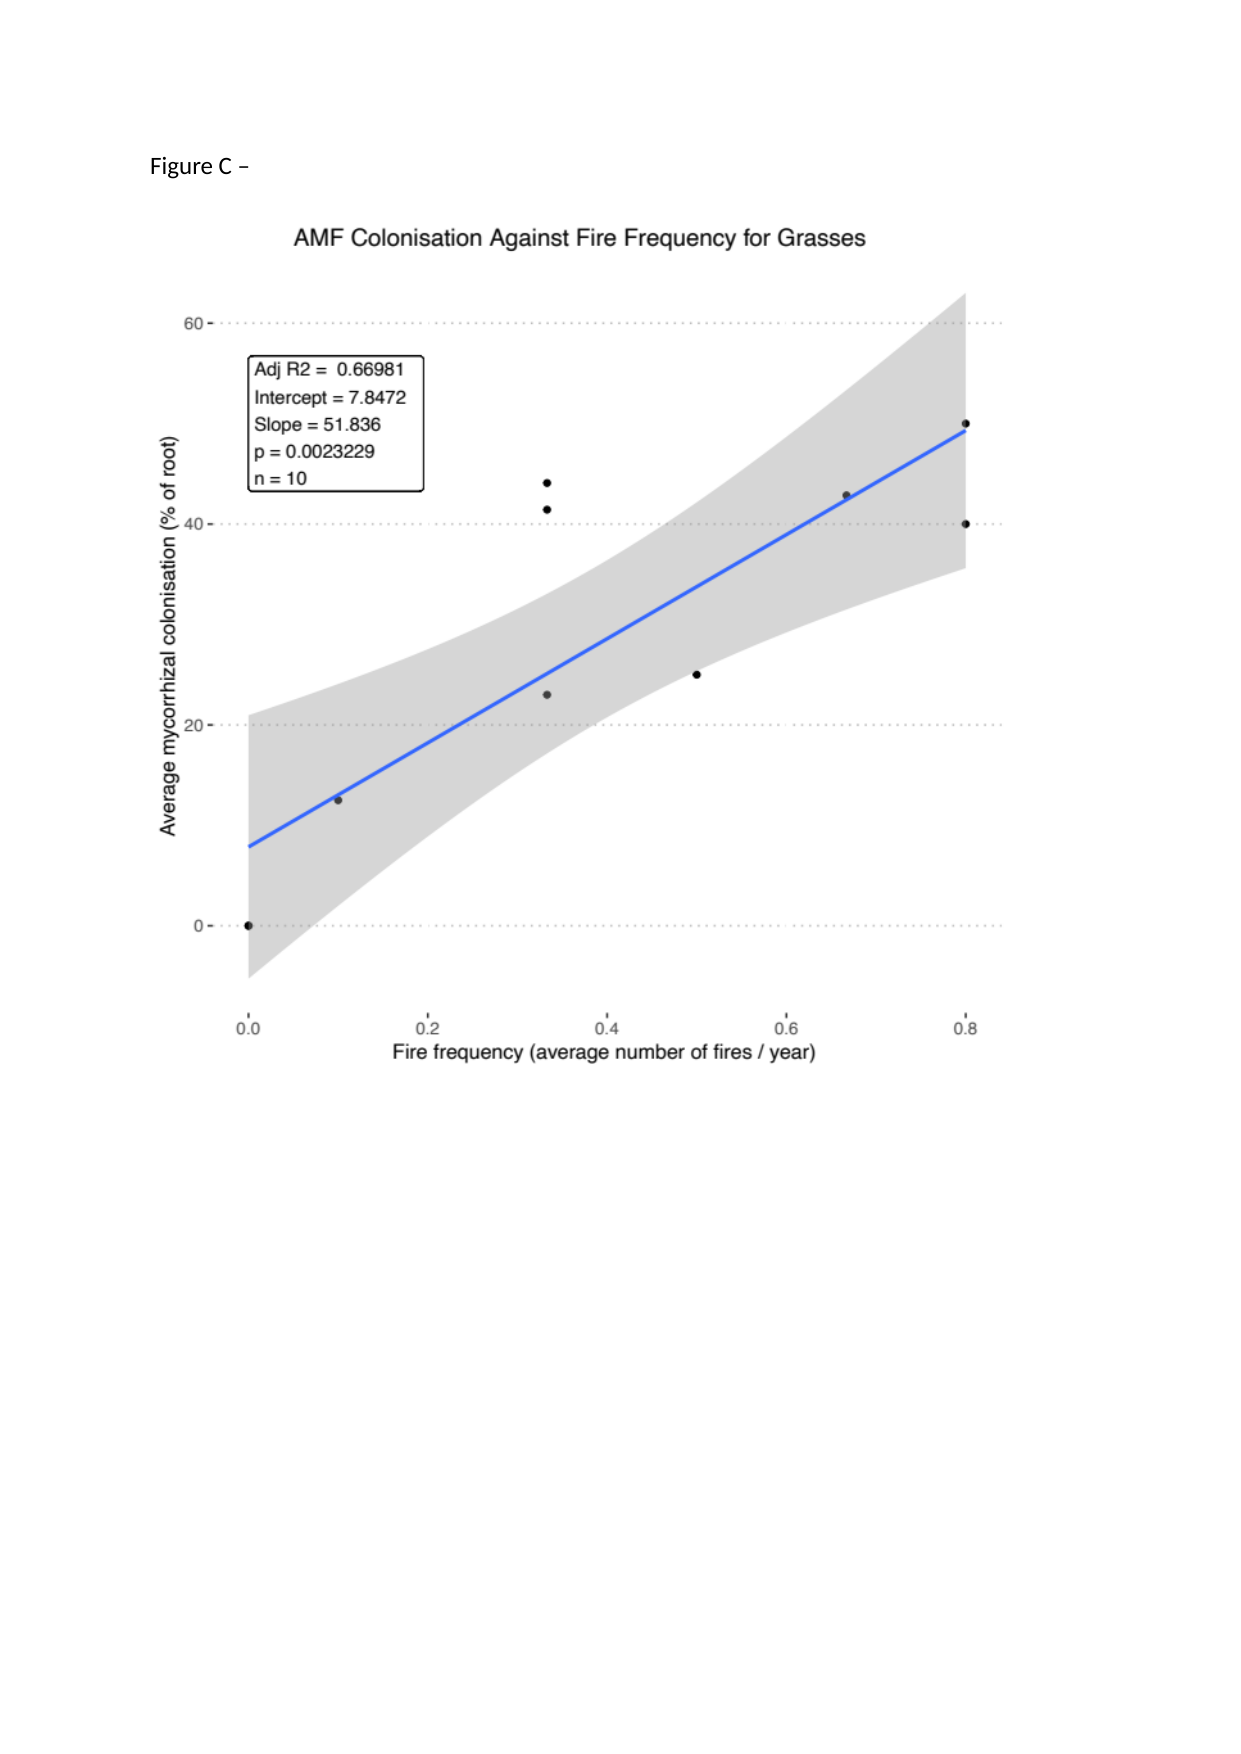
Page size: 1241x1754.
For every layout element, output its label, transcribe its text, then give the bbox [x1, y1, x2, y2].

text Figure C – [150, 150, 1090, 181]
